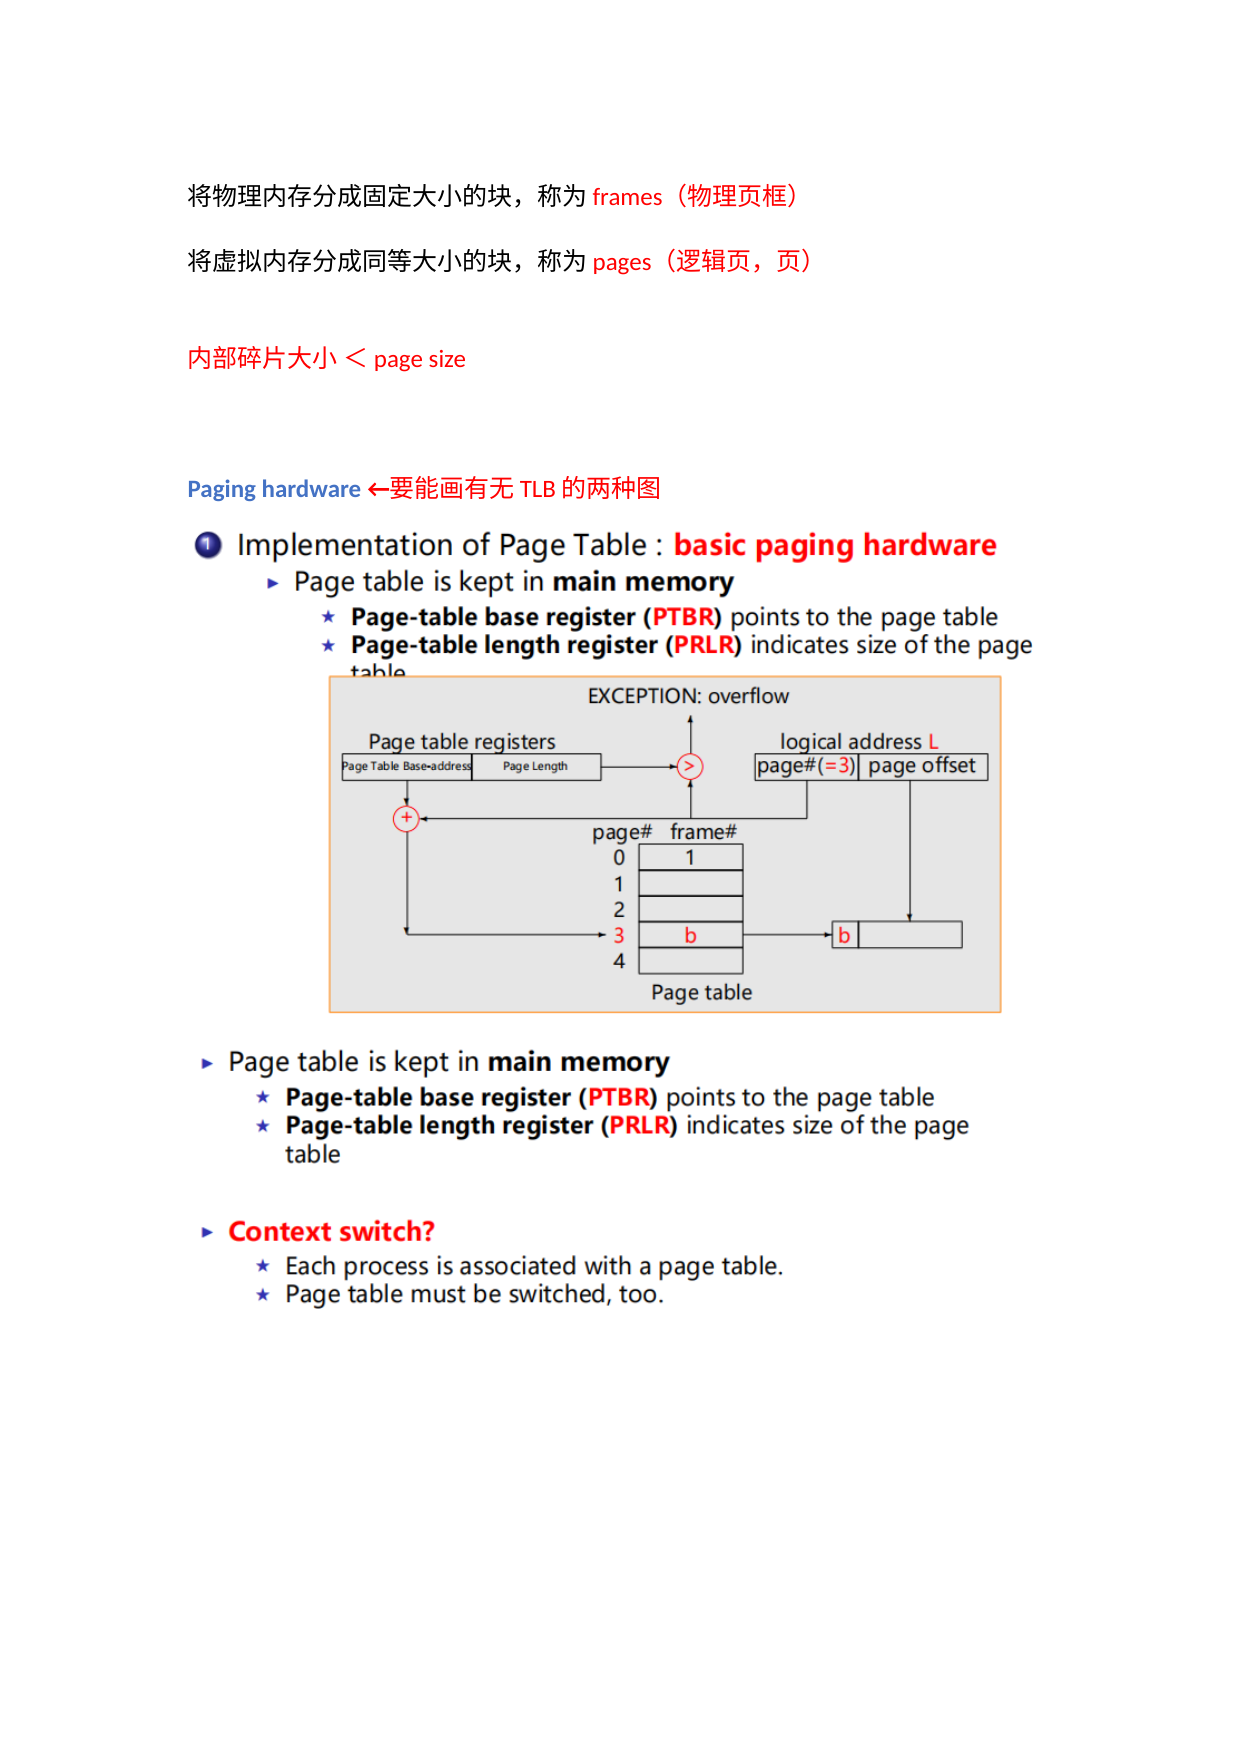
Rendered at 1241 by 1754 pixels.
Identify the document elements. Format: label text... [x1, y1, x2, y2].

list Paging hardware ←要能画有无TLB的两种图 [187, 454, 1053, 519]
picture [187, 1043, 1002, 1328]
picture [187, 525, 1042, 1034]
list 将物理内存分成固定大小的块，称为frames（物理页框） [187, 162, 1053, 227]
list 将虚拟内存分成同等大小的块，称为pages（逻辑页，页） [187, 227, 1053, 292]
list 内部碎片大小 ＜ page size [187, 324, 1053, 389]
